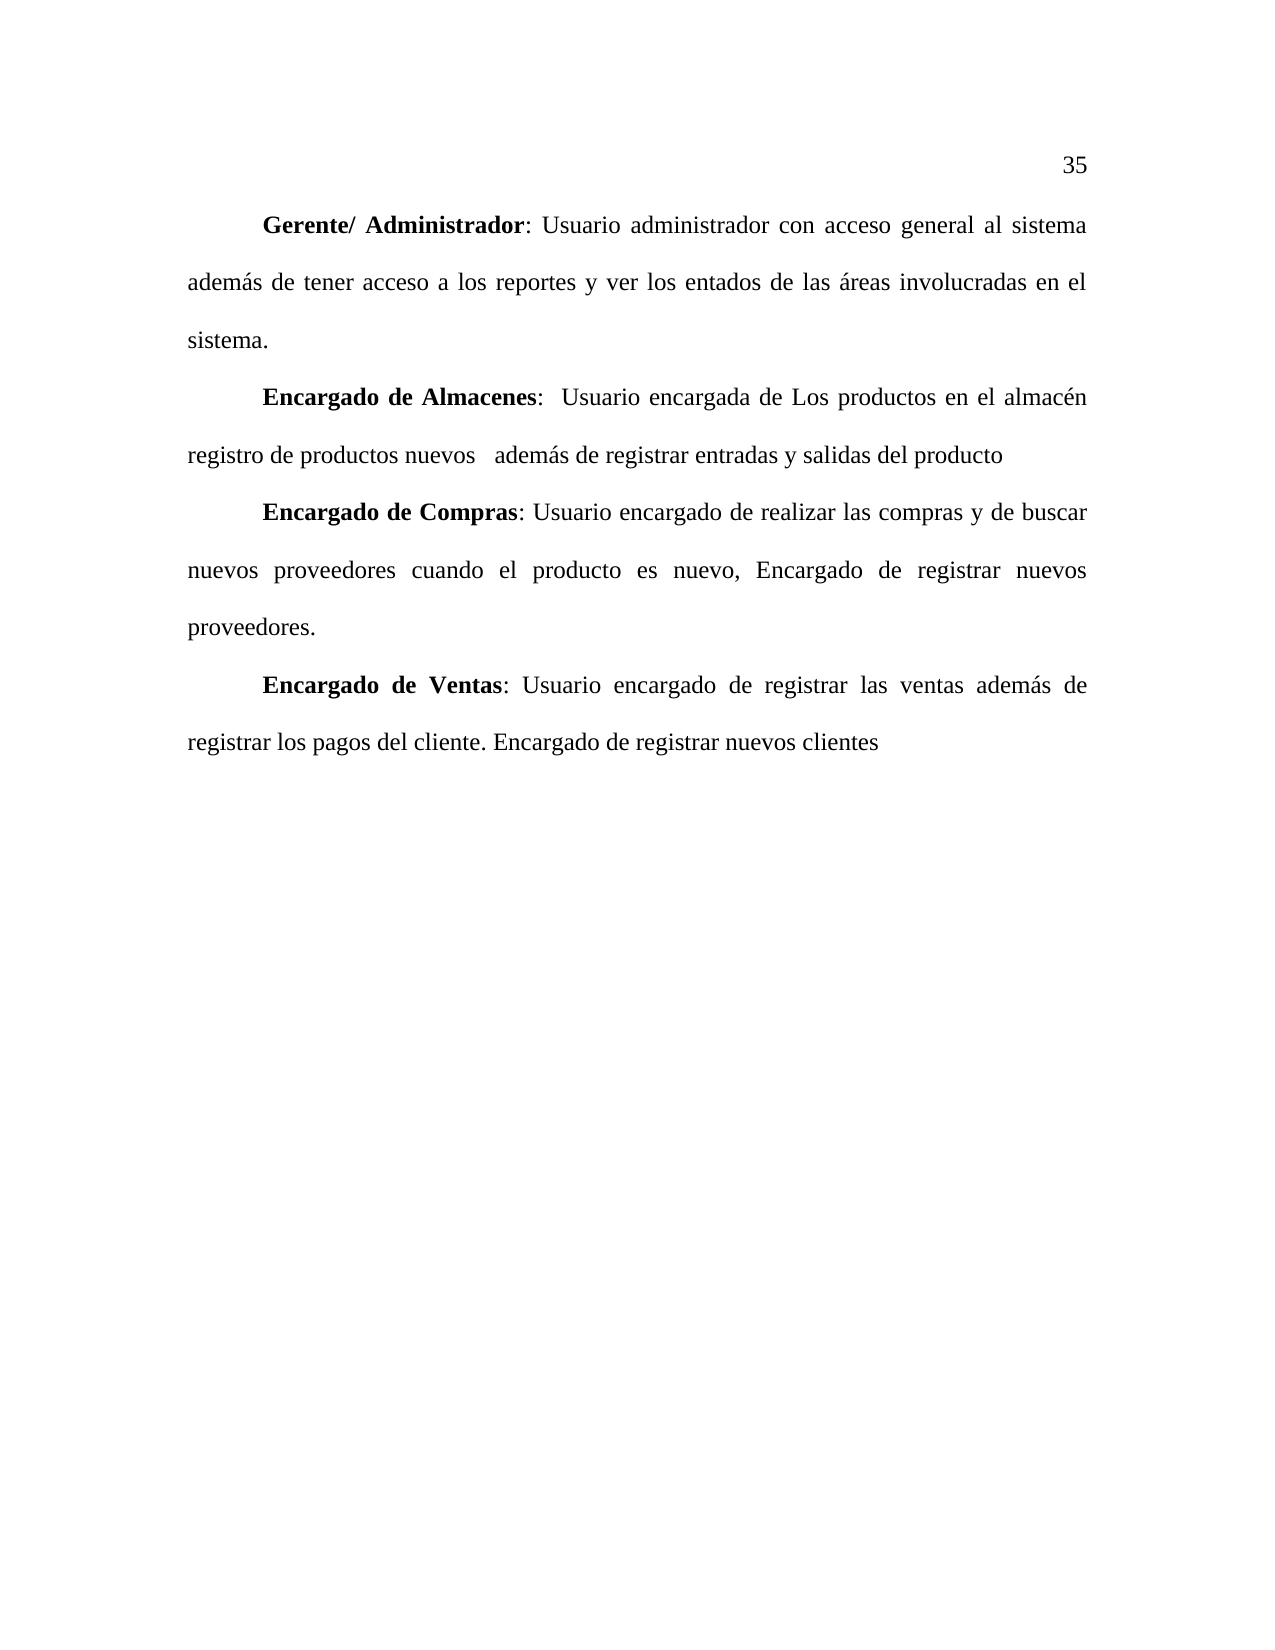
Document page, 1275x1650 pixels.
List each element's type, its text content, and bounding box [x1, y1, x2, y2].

text Encargado de Compras: Usuario encargado de realizar las compras y de buscar nuevos proveedores cuando el producto es nuevo, Encargado de registrar nuevos proveedores. [187, 497, 1087, 641]
text Gerente/ Administrador: Usuario administrador con acceso general al sistema además de tener acceso a los reportes y ver los entados de las áreas involucradas en el sistema. [187, 210, 1087, 354]
text Encargado de Ventas: Usuario encargado de registrar las ventas además de registrar los pagos del cliente. Encargado de registrar nuevos clientes [187, 670, 1087, 756]
text Encargado de Almacenes: Usuario encargada de Los productos en el almacén registro de productos nuevos además de registrar entradas y salidas del producto [187, 382, 1087, 469]
